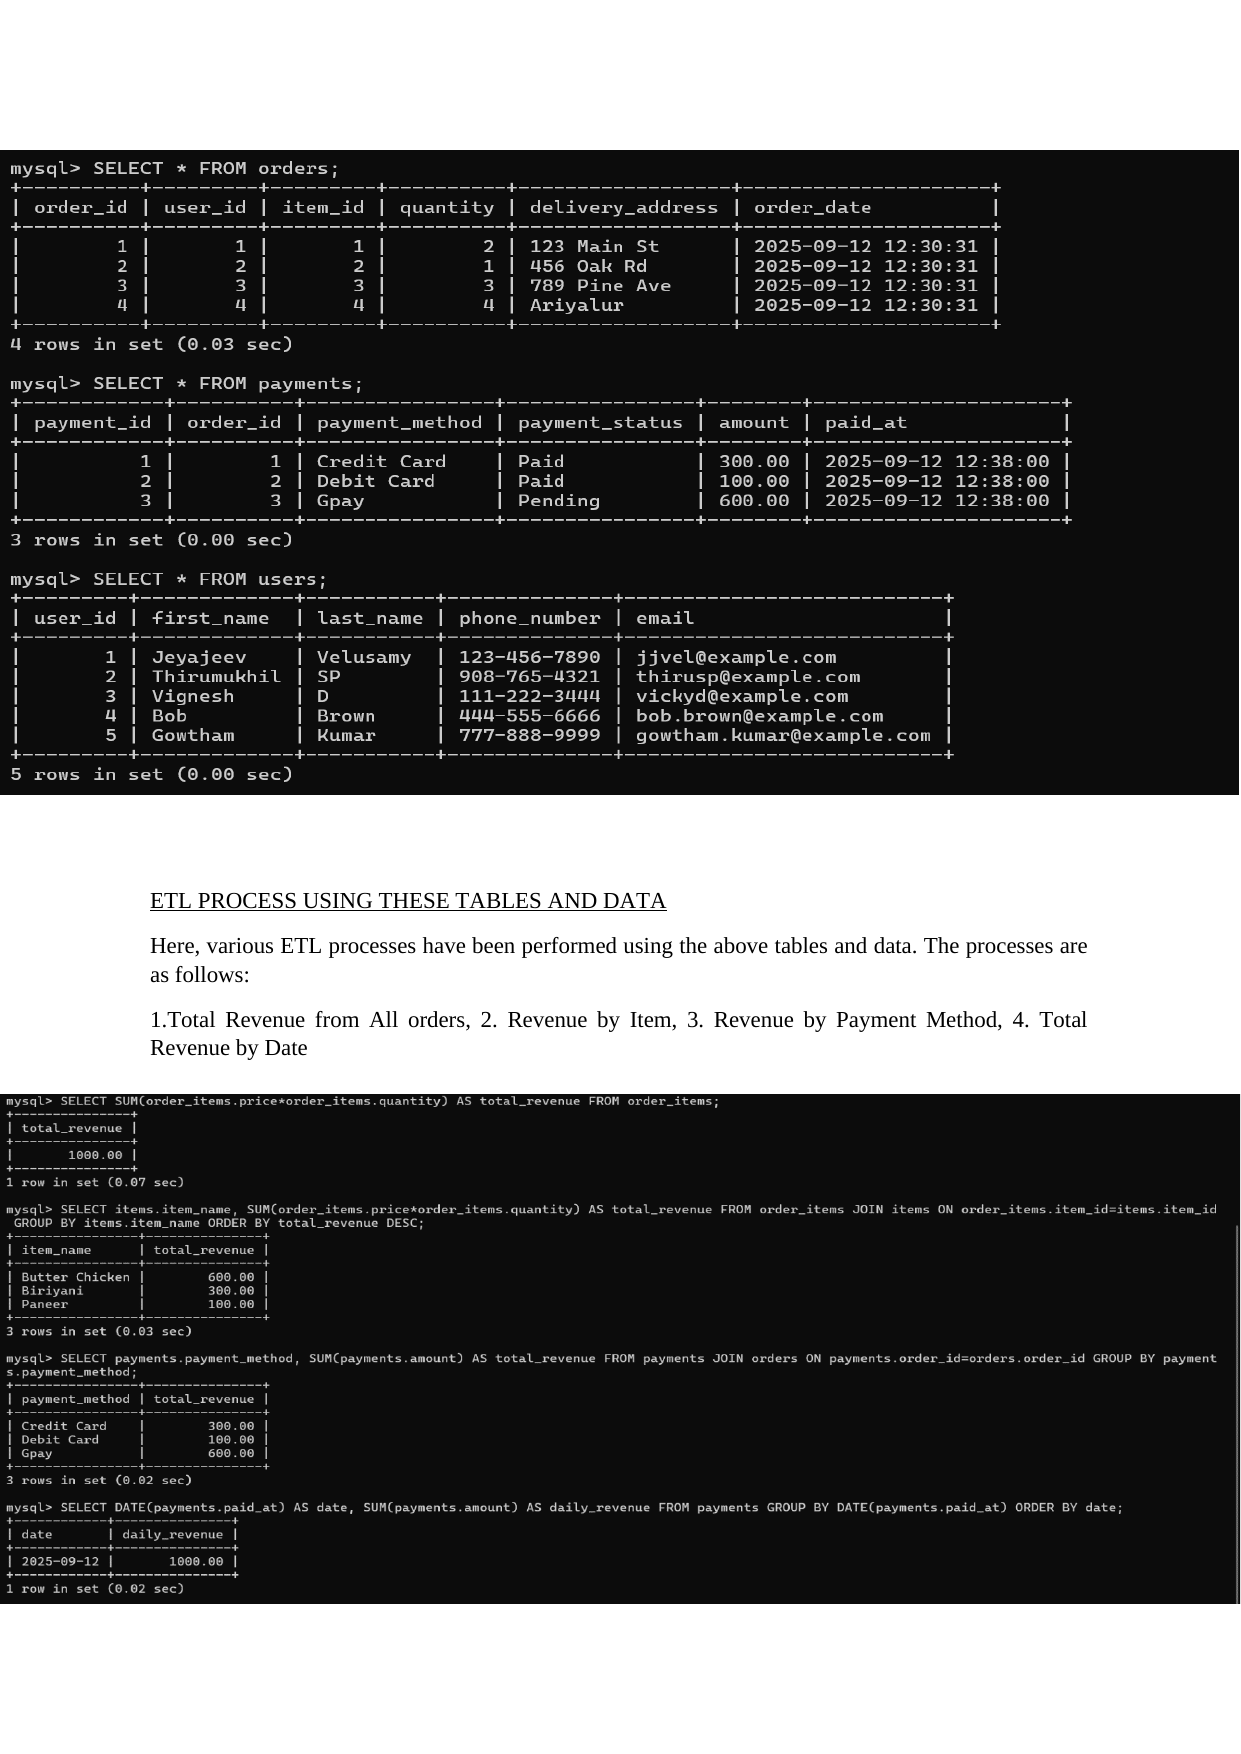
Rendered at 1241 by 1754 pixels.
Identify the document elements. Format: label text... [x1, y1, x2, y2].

text Here, various ETL processes have been performed using the above tables and data. The processes are as follows: [150, 932, 1090, 987]
text ETL PROCESS USING THESE TABLES AND DATA [150, 887, 1090, 914]
picture [0, 150, 1239, 795]
text 1.Total Revenue from All orders, 2. Revenue by Item, 3. Revenue by Payment Method, 4. Total Revenue by Date [150, 1006, 1090, 1061]
picture [0, 1094, 1241, 1604]
